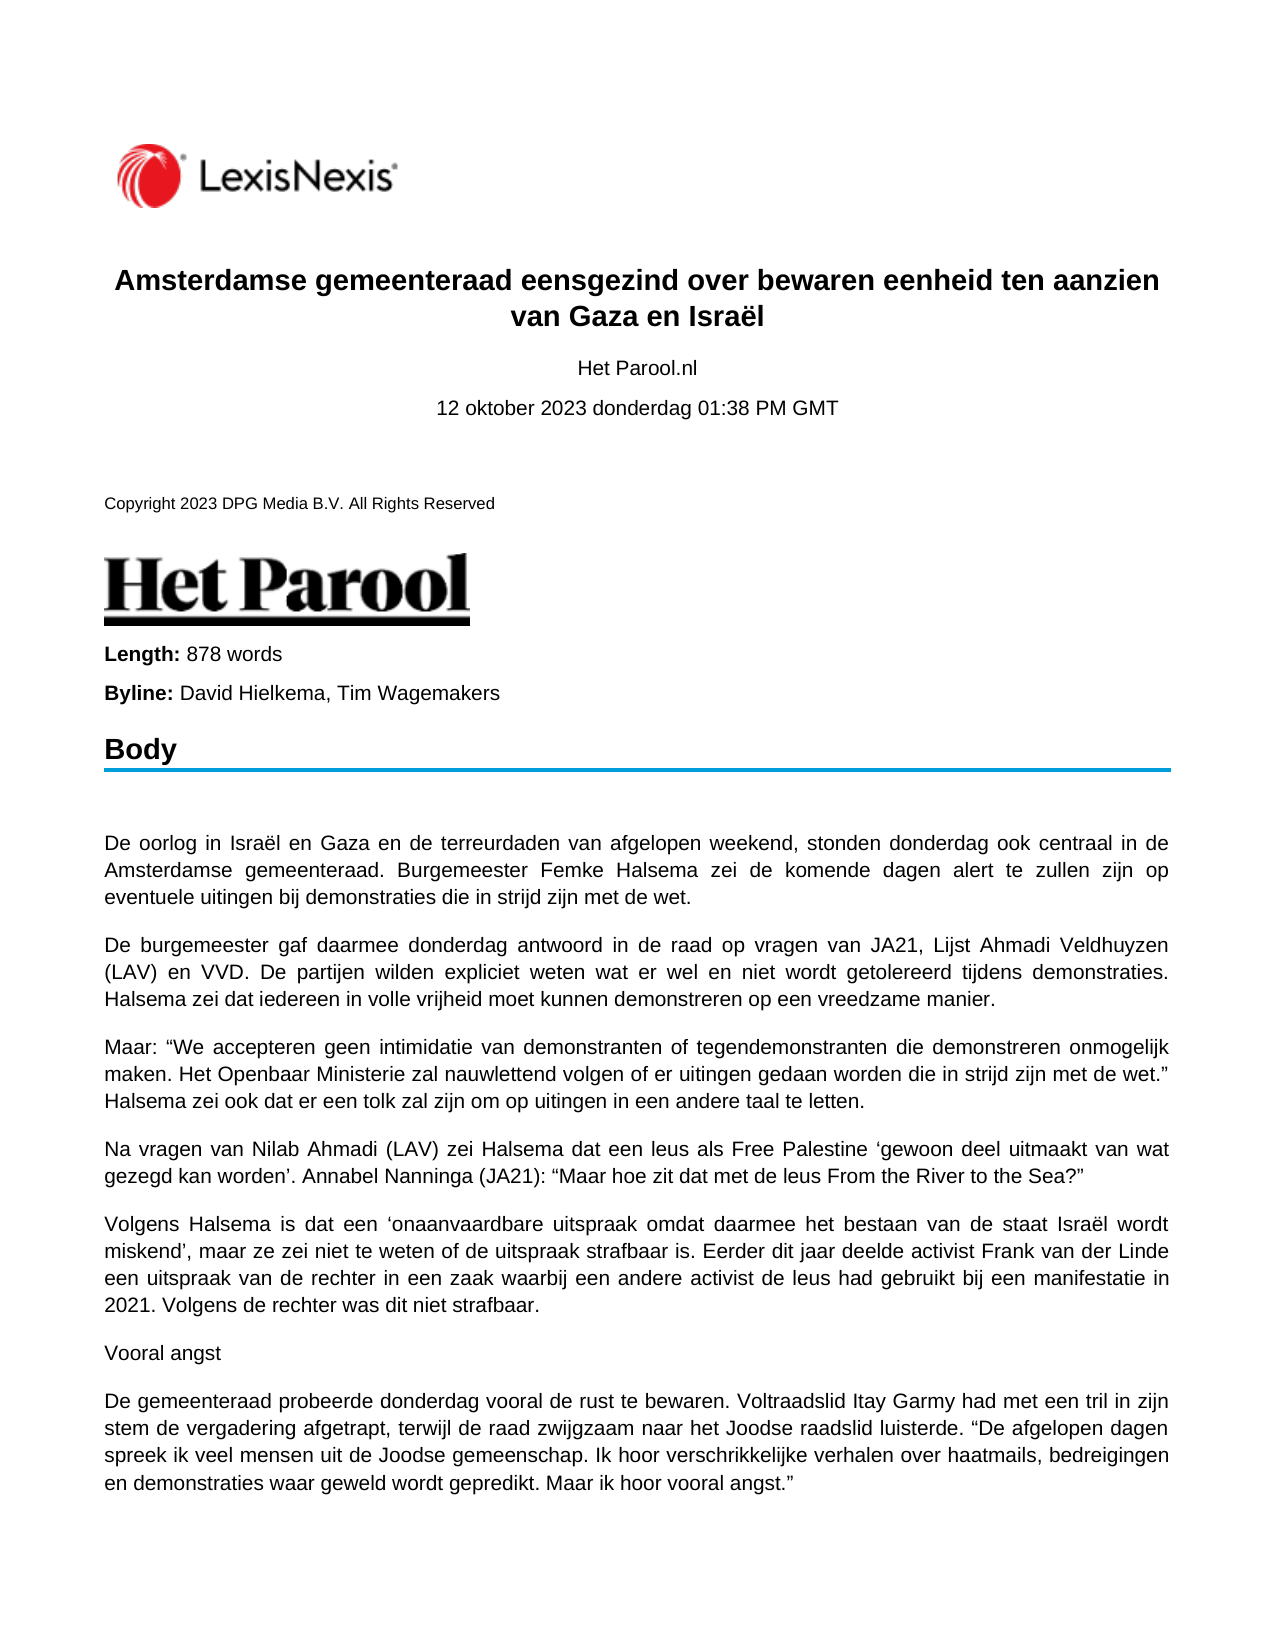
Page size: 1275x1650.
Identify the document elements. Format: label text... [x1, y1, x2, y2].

text Maar: “We accepteren geen intimidatie van demonstranten of tegendemonstranten die demonstreren onmogelijk maken. Het Openbaar Ministerie zal nauwlettend volgen of er uitingen gedaan worden die in strijd zijn met de wet.” Halsema zei ook dat er een tolk zal zijn om op uitingen in een andere taal te letten. [104, 1032, 1171, 1113]
text Length: 878 words [104, 638, 1171, 665]
text Vooral angst [104, 1338, 1171, 1365]
text Volgens Halsema is dat een ‘onaanvaardbare uitspraak omdat daarmee het bestaan van de staat Israël wordt miskend’, maar ze zei niet te weten of de uitspraak strafbaar is. Eerder dit jaar deelde activist Frank van der Linde een uitspraak van de rechter in een zaak waarbij een andere activist de leus had gebruikt bij een manifestatie in 2021. Volgens de rechter was dit niet strafbaar. [104, 1209, 1171, 1317]
text 12 oktober 2023 donderdag 01:38 PM GMT [104, 393, 1171, 420]
text Na vragen van Nilab Ahmadi (LAV) zei Halsema dat een leus als Free Palestine ‘gewoon deel uitmaakt van wat gezegd kan worden’. Annabel Nanninga (JA21): “Maar hoe zit dat met de leus From the River to the Sea?” [104, 1134, 1171, 1188]
picture [104, 553, 470, 626]
text Het Parool.nl [104, 353, 1171, 380]
picture [104, 144, 412, 208]
text Body [104, 730, 1171, 765]
text Byline: David Hielkema, Tim Wagemakers [104, 678, 1171, 705]
text De burgemeester gaf daarmee donderdag antwoord in de raad op vragen van JA21, Lijst Ahmadi Veldhuyzen (LAV) en VVD. De partijen wilden expliciet weten wat er wel en niet wordt getolereerd tijdens demonstraties. Halsema zei dat iedereen in volle vrijheid moet kunnen demonstreren op een vreedzame manier. [104, 930, 1171, 1011]
text Copyright 2023 DPG Media B.V. All Rights Reserved [104, 461, 1171, 513]
text De oorlog in Israël en Gaza en de terreurdaden van afgelopen weekend, stonden donderdag ook centraal in de Amsterdamse gemeenteraad. Burgemeester Femke Halsema zei de komende dagen alert te zullen zijn op eventuele uitingen bij demonstraties die in strijd zijn met de wet. [104, 828, 1171, 909]
subtitle Amsterdamse gemeenteraad eensgezind over bewaren eenheid ten aanzien van Gaza en Israël [104, 261, 1171, 332]
text De gemeenteraad probeerde donderdag vooral de rust te bewaren. Voltraadslid Itay Garmy had met een tril in zijn stem de vergadering afgetrapt, terwijl de raad zwijgzaam naar het Joodse raadslid luisterde. “De afgelopen dagen spreek ik veel mensen uit de Joodse gemeenschap. Ik hoor verschrikkelijke verhalen over haatmails, bedreigingen en demonstraties waar geweld wordt gepredikt. Maar ik hoor vooral angst.” [104, 1386, 1171, 1494]
